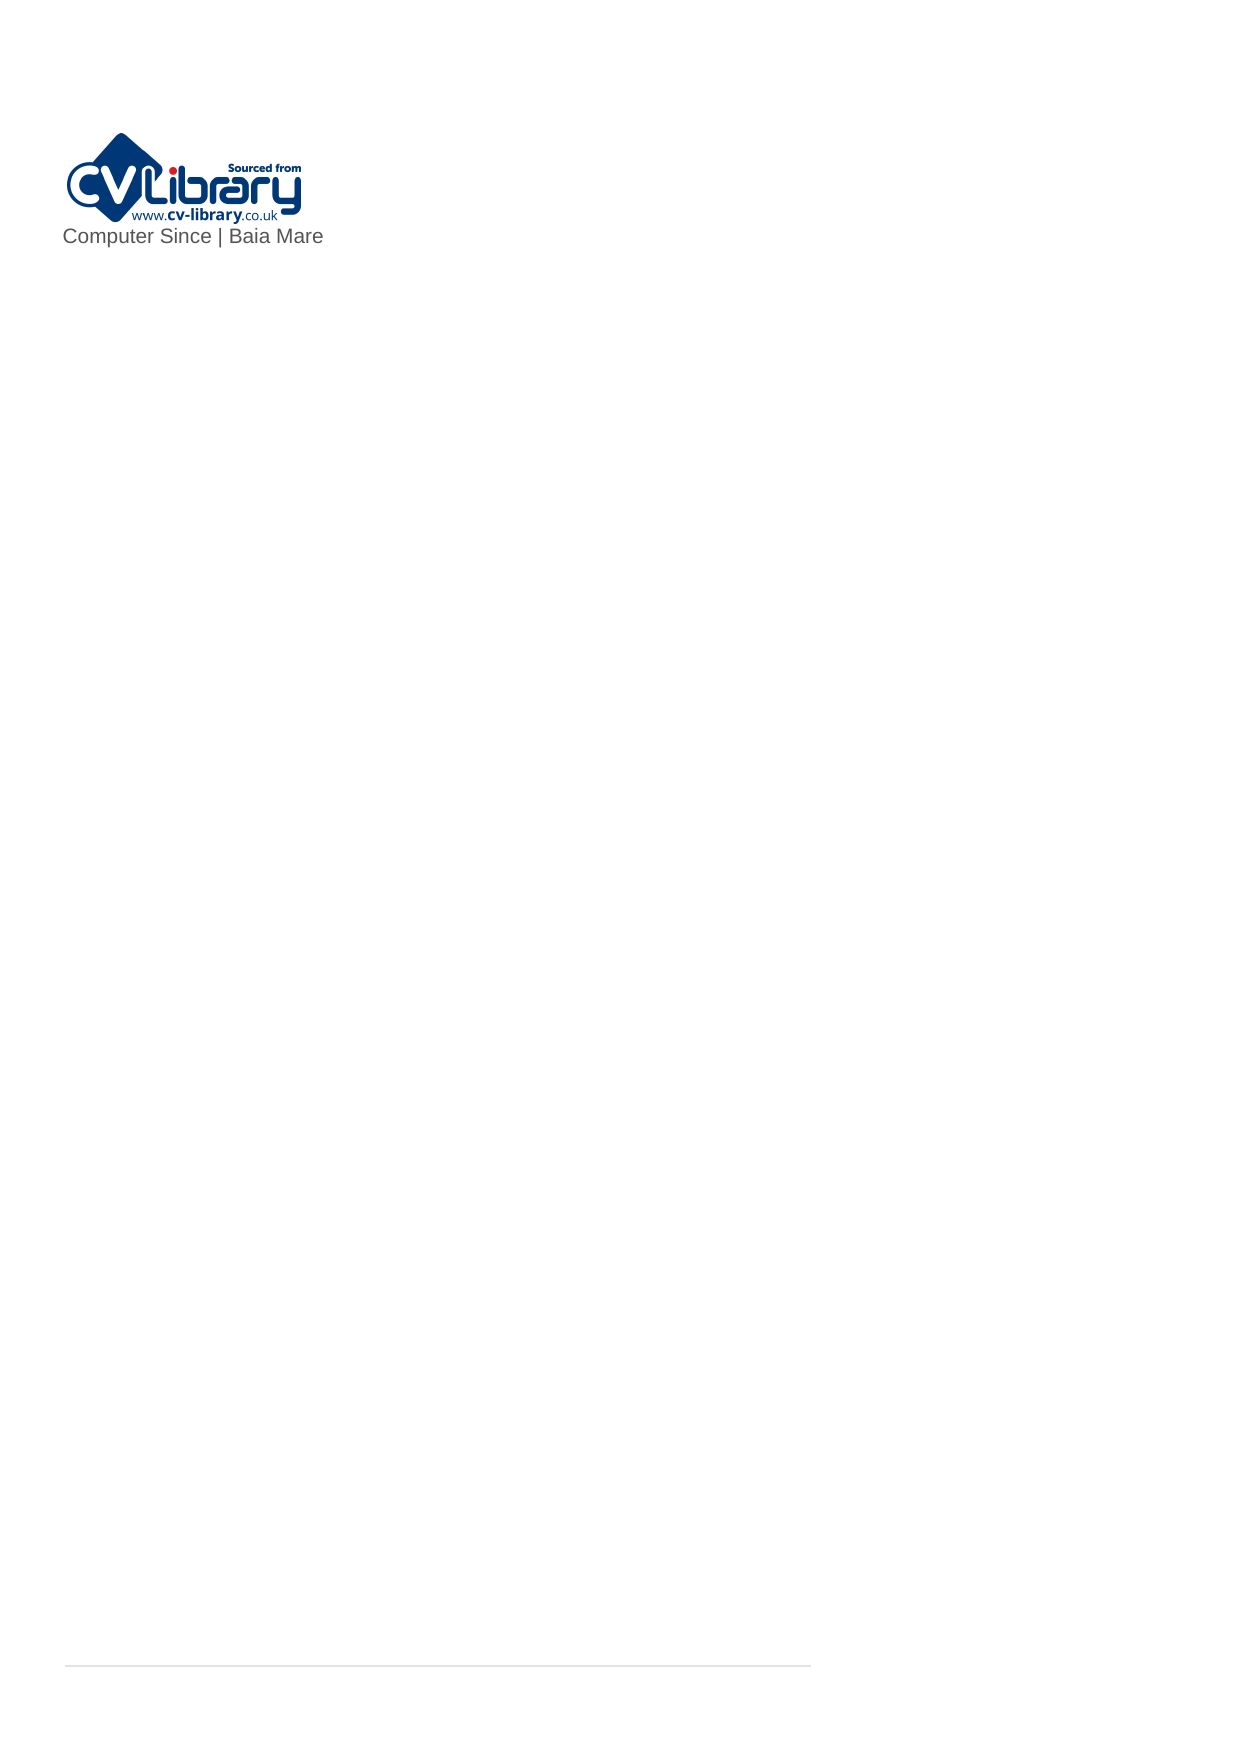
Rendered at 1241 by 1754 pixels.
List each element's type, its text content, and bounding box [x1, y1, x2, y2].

picture [62, 133, 306, 192]
text Computer Since | Baia Mare [62, 192, 1132, 247]
